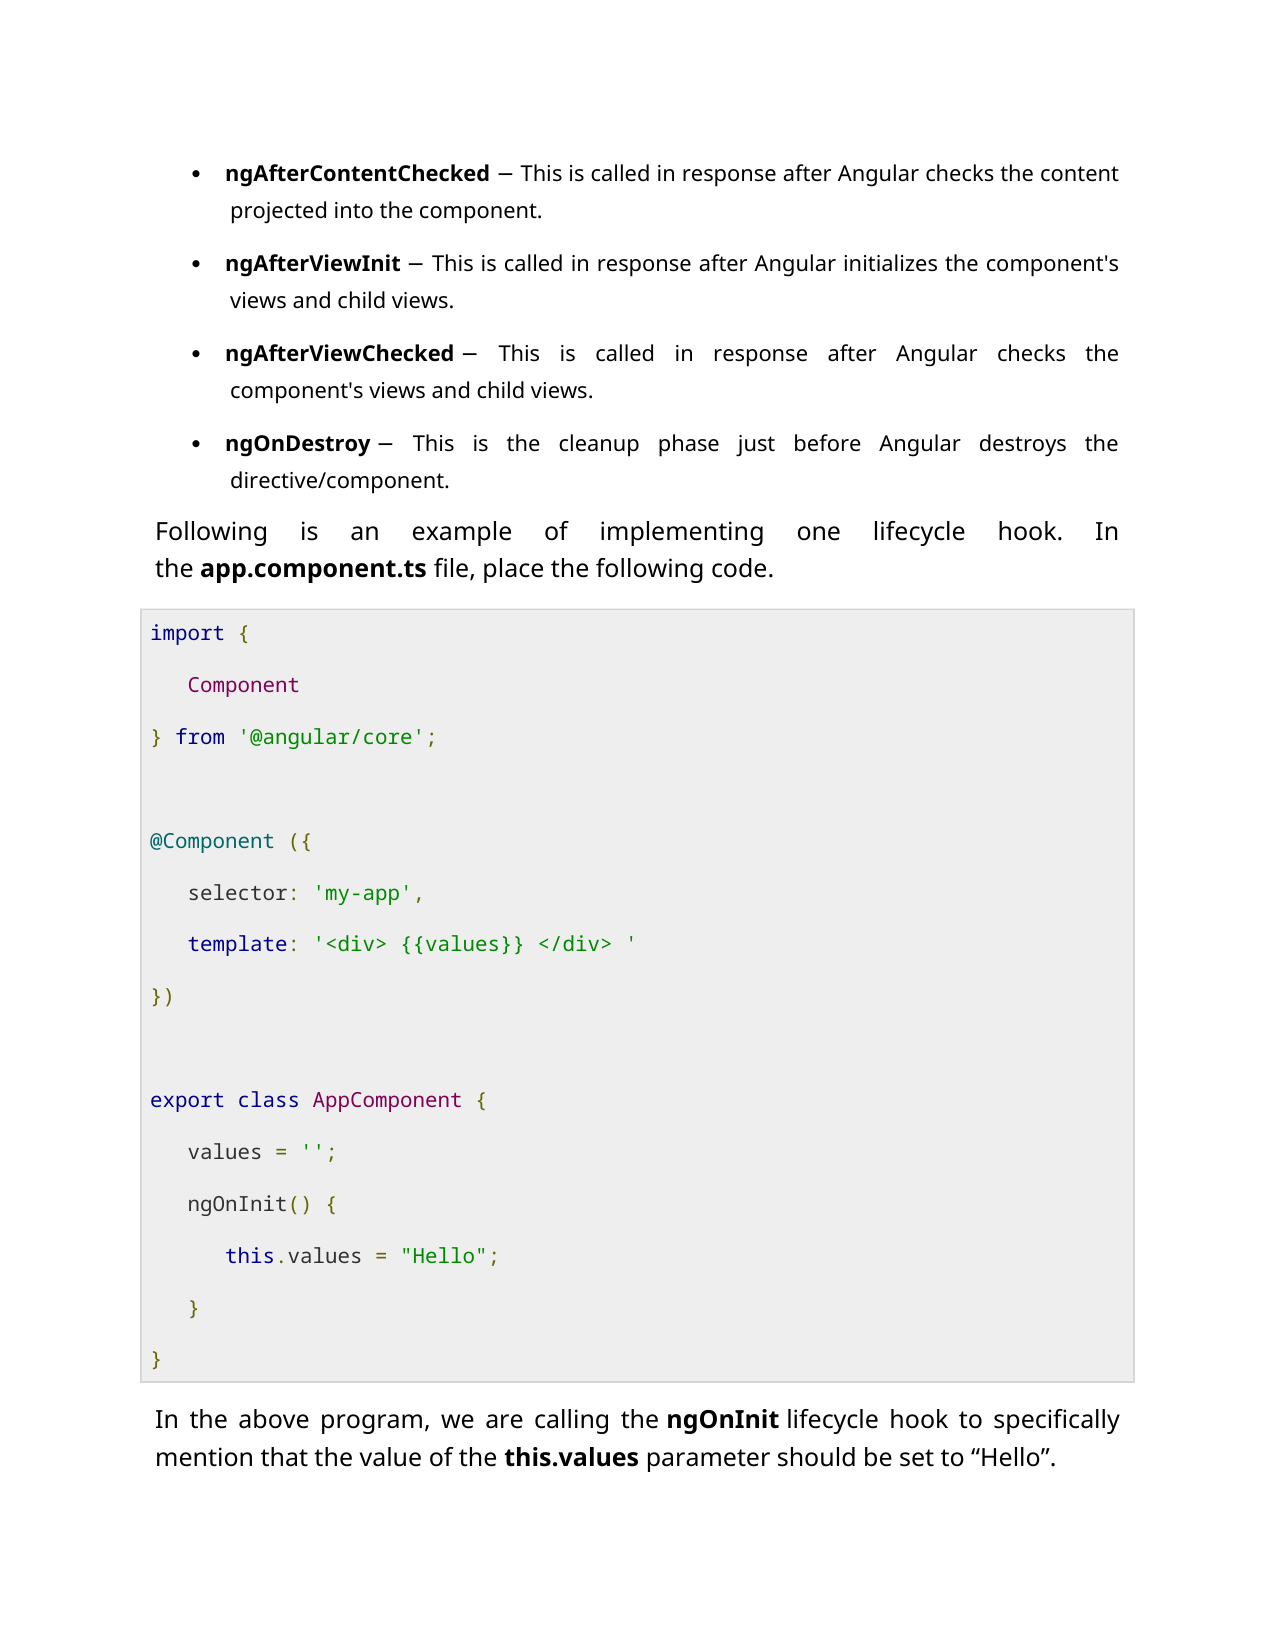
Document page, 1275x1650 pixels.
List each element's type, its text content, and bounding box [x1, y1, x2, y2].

text } [142, 1335, 1133, 1381]
text selector: 'my-app', [142, 868, 1133, 906]
text export class AppComponent { [142, 1075, 1133, 1114]
text Component [142, 660, 1133, 699]
list ngAfterViewChecked − This is called in response after Angular checks the component's views and child views. [192, 330, 1120, 405]
list ngAfterViewInit − This is called in response after Angular initializes the component's views and child views. [192, 240, 1120, 315]
text } from '@angular/core'; [142, 712, 1133, 751]
text template: '<div> {{values}} </div> ' [142, 920, 1133, 958]
text import { [142, 610, 1133, 647]
text }) [142, 972, 1133, 1010]
list ngAfterContentChecked − This is called in response after Angular checks the content projected into the component. [192, 150, 1120, 225]
text Following is an example of implementing one lifecycle hook. In the app.component.ts file, place the following code. [155, 510, 1120, 585]
text ngOnInit() { [142, 1179, 1133, 1217]
text values = ''; [142, 1127, 1133, 1166]
text } [142, 1283, 1133, 1321]
list ngOnDestroy − This is the cleanup phase just before Angular destroys the directive/component. [192, 420, 1120, 495]
text @Component ({ [142, 816, 1133, 854]
text this.values = "Hello"; [142, 1231, 1133, 1269]
text In the above program, we are calling the ngOnInit lifecycle hook to specifically mention that the value of the this.values parameter should be set to “Hello”. [155, 1398, 1120, 1473]
